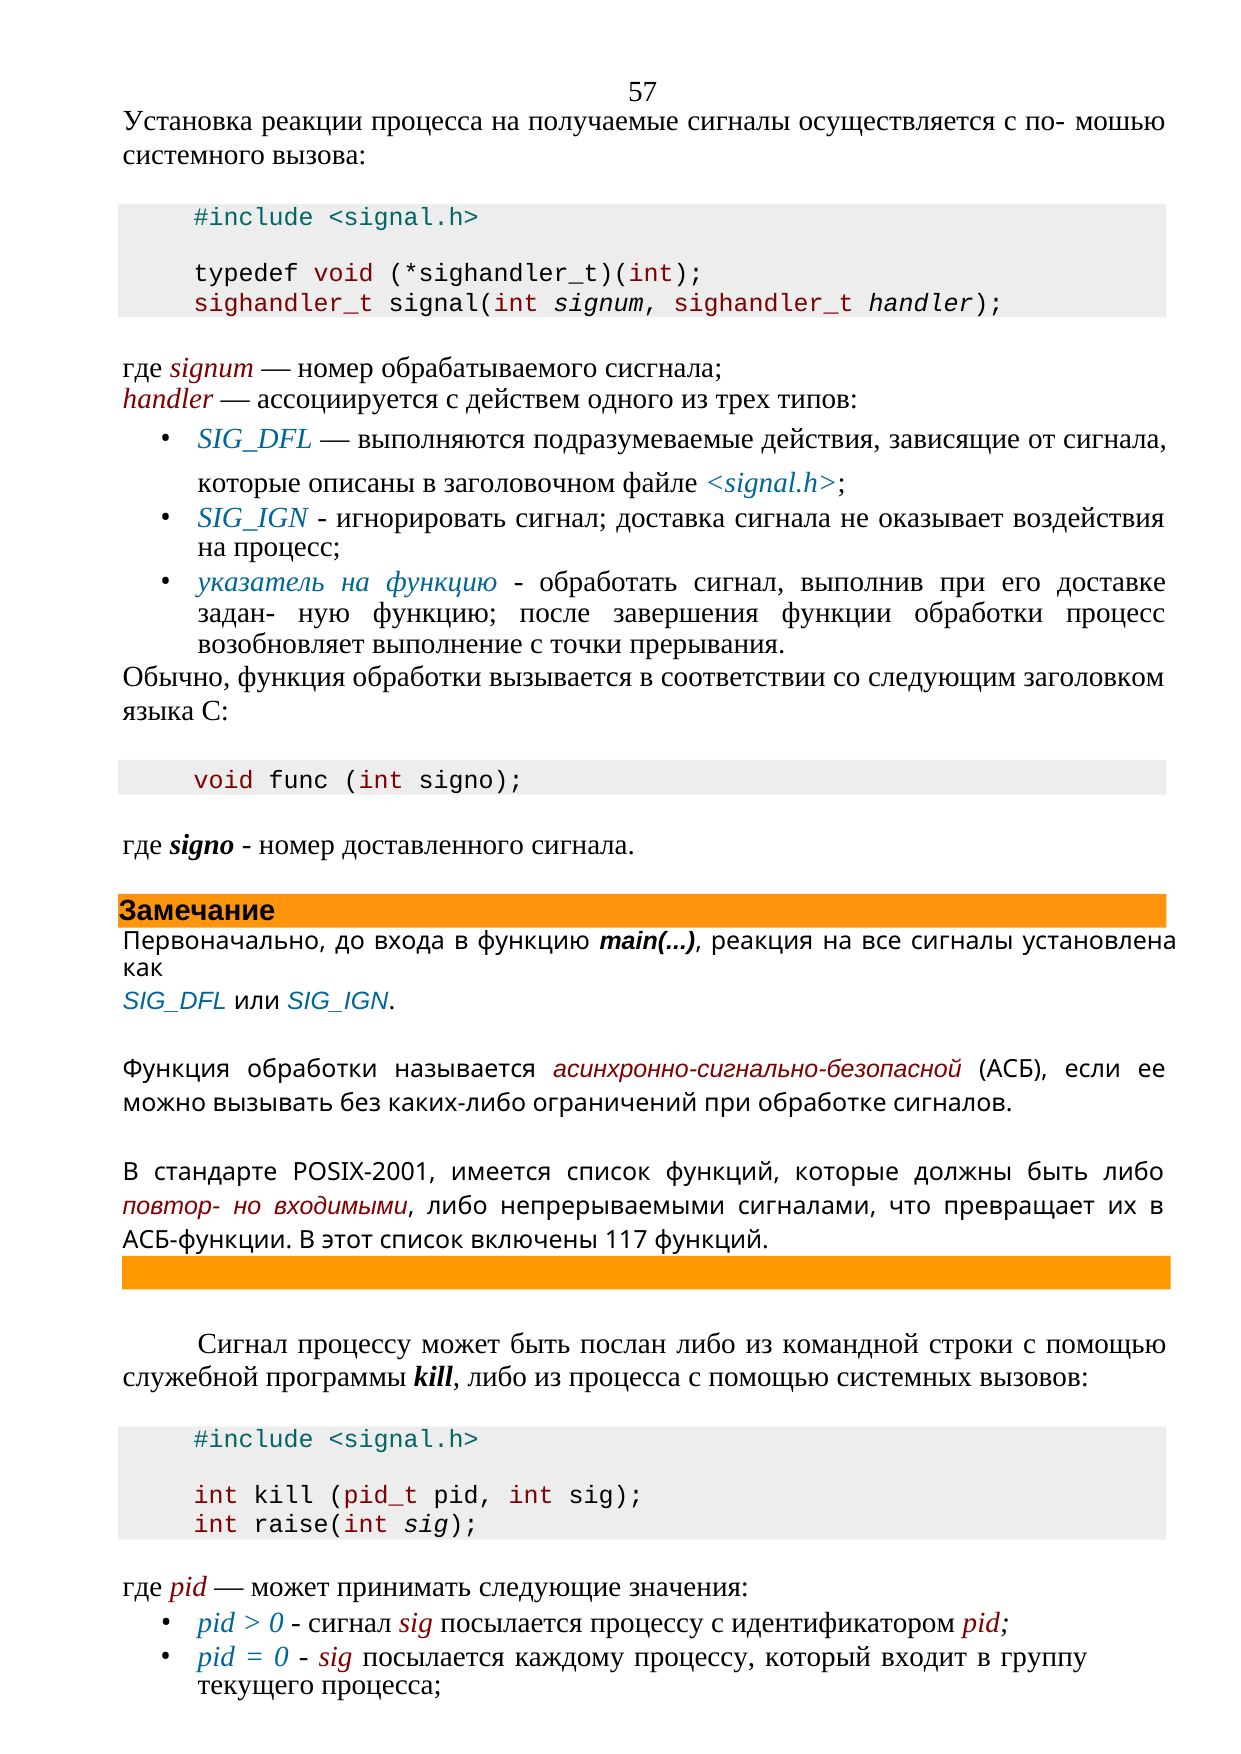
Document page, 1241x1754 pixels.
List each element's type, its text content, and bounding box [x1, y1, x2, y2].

text Первоначально, до входа в функцию main(...), реакция на все сигналы установлена как [122, 891, 1178, 982]
list SIG_DFL — выполняются подразумеваемые действия, зависящие от сигнала, [160, 414, 1178, 457]
list pid > 0 - сигнал sig посылается процессу с идентификатором pid; [160, 1603, 1178, 1640]
text где pid — может принимать следующие значения: [122, 1572, 1178, 1603]
text где signo - номер доставленного сигнала. [122, 827, 1178, 861]
picture [286, 436, 293, 442]
text Обычно, функция обработки вызывается в соответствии со следующим заголовком языка C: [122, 659, 1165, 727]
text где signum — номер обрабатываемого сисгнала; [122, 350, 1178, 383]
list pid = 0 - sig посылается каждому процессу, который входит в группу текущего процесса; [160, 1640, 1166, 1701]
text SIG_DFL или SIG_IGN. [122, 982, 1178, 1016]
text которые описаны в заголовочном файле <signal.h>; [197, 467, 1178, 499]
text Сигнал процессу может быть послан либо из командной строки с помощью служебной программы kill, либо из процесса с помощью системных вызовов: [122, 1326, 1178, 1393]
list SIG_IGN - игнорировать сигнал; доставка сигнала не оказывает воздействия на процесс; [160, 501, 1165, 562]
text handler — ассоциируется с действем одного из трех типов: [122, 383, 1178, 414]
text Установка реакции процесса на получаемые сигналы осуществляется с по- мошью системного вызова: [122, 103, 1165, 171]
list указатель на функцию - обработать сигнал, выполнив при его доставке задан- ную функцию; после завершения функции обработки процесс возобновляет выполнение с точки прерывания. [160, 562, 1166, 659]
text В стандарте POSIX-2001, имеется список функций, которые должны быть либо повтор- но входимыми, либо непрерываемыми сигналами, что превращает их в АСБ-функции. В этот список включены 117 функций. [122, 1153, 1165, 1255]
text Функция обработки называется асинхронно-сигнально-безопасной (АСБ), если ее можно вызывать без каких-либо ограничений при обработке сигналов. [122, 1051, 1166, 1119]
